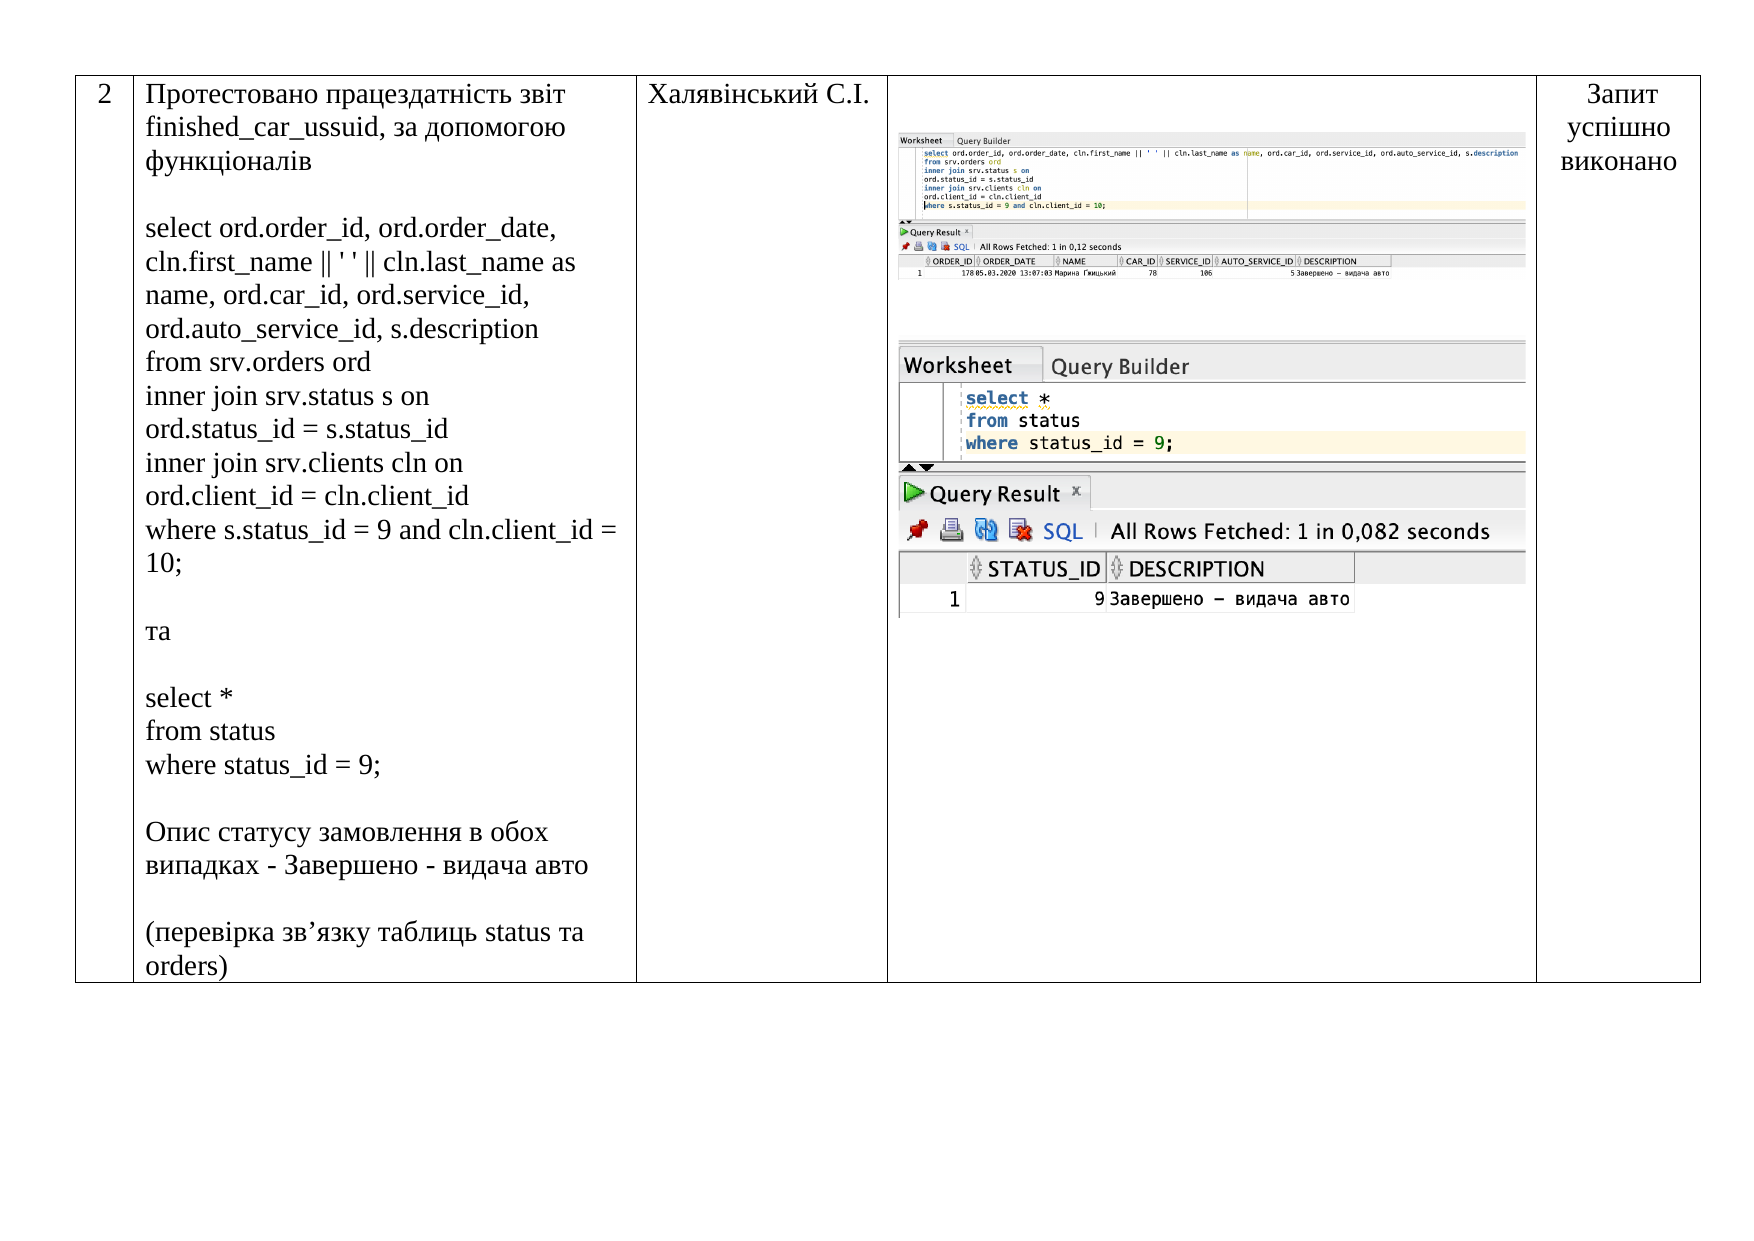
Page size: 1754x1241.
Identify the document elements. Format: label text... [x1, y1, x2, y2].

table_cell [1537, 76, 1700, 982]
table_cell Протестовано працездатність звіт finished_car_ussuid, за допомогою функціоналів select ord.order_id, ord.order_date, cln.first_name || ' ' || cln.last_name as name, ord.car_id, ord.service_id, ord.auto_service_id, s.description from srv.orders ord inner join srv.status s on ord.status_id = s.status_id inner join srv.clients cln on ord.client_id = cln.client_id where s.status_id = 9 and cln.client_id = 10; та select * from status where status_id = 9; Опис статусу замовлення в обох випадках - Завершено - видача авто (перевірка зв’язку таблиць status та orders) [134, 76, 636, 982]
picture [898, 335, 1526, 618]
table_cell [888, 76, 1536, 982]
picture [898, 132, 1526, 280]
table_cell 2 [76, 76, 133, 982]
table_cell Халявінський С.І. [637, 76, 887, 982]
